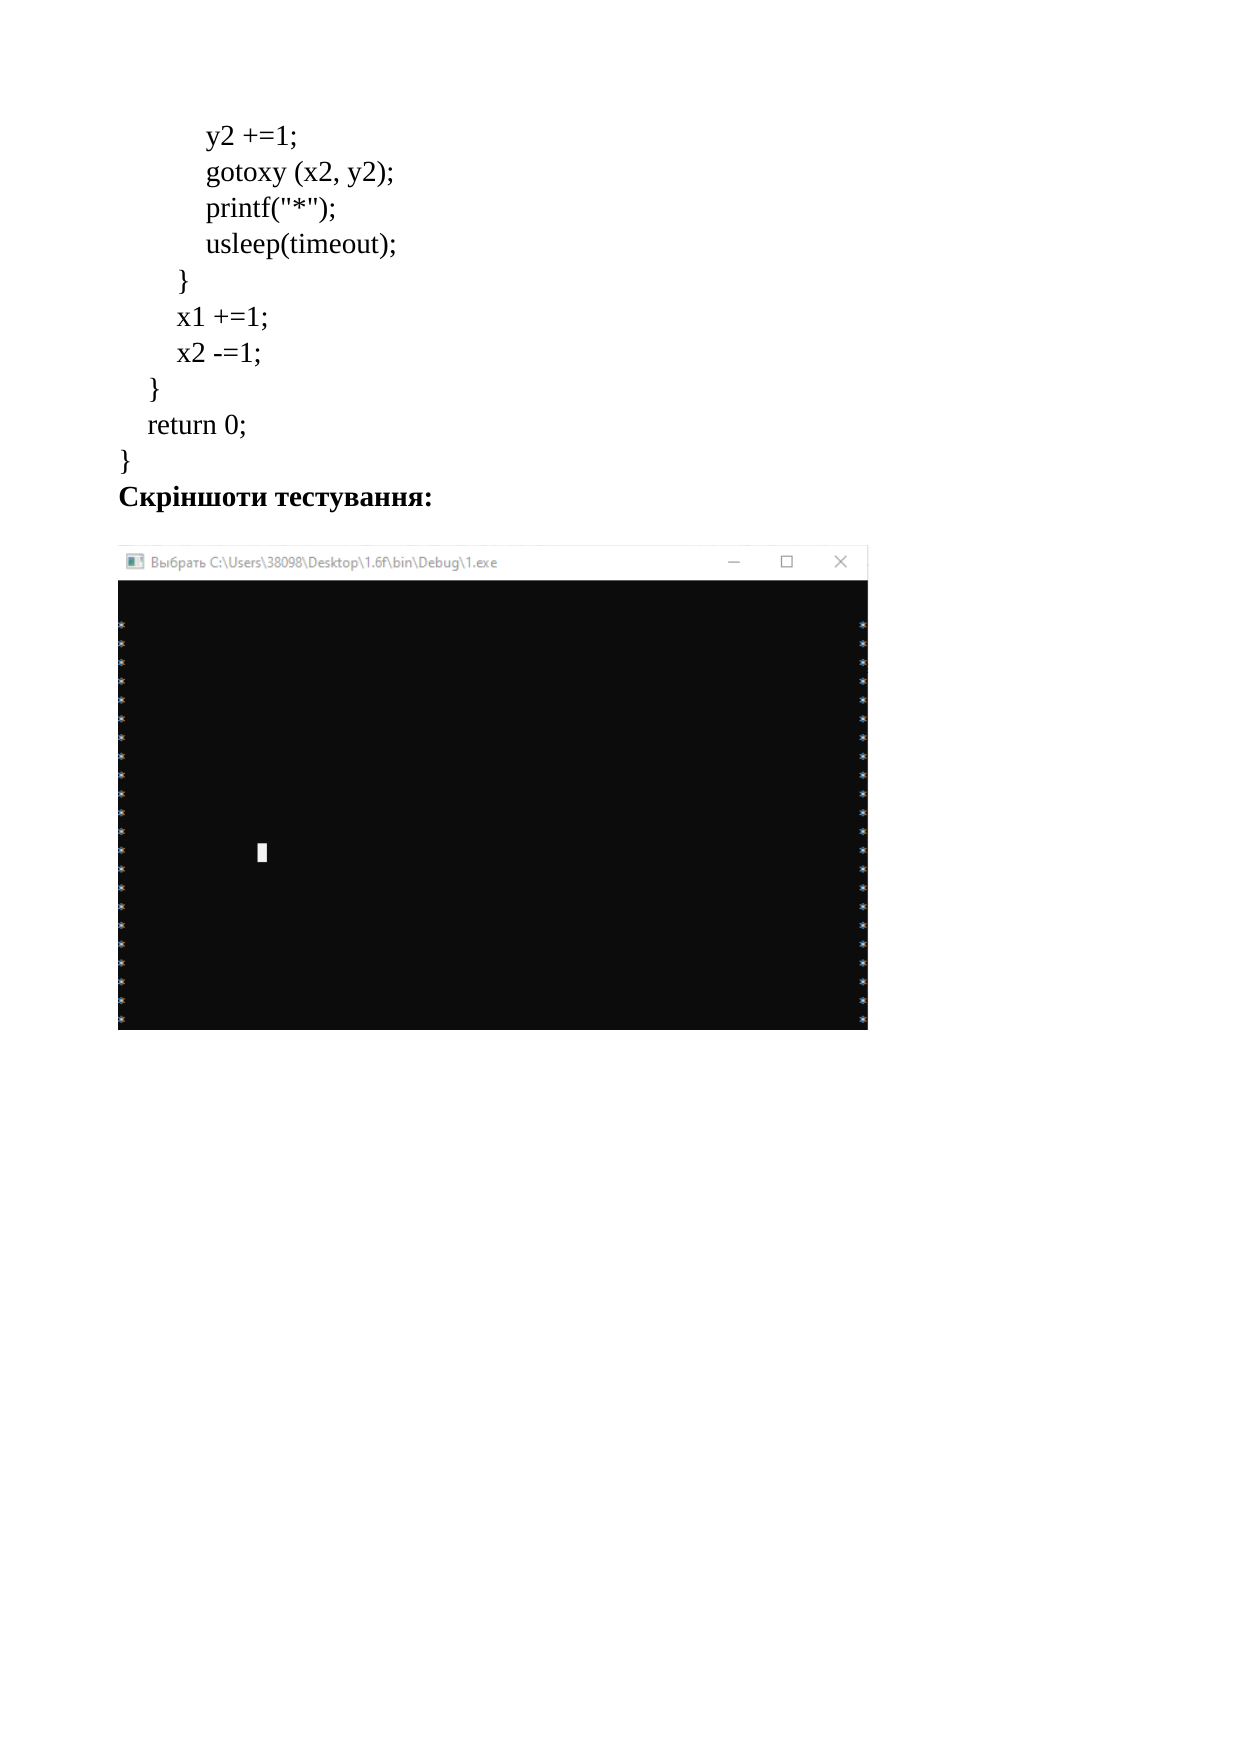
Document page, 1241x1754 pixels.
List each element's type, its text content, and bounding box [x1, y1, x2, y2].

text gotoxy (x2, y2); [118, 154, 1181, 188]
text } [118, 443, 1181, 477]
text } [118, 371, 1181, 405]
text y2 +=1; [118, 118, 1181, 152]
text usleep(timeout); [118, 227, 1181, 260]
text return 0; [118, 407, 1181, 441]
text printf("*"); [118, 190, 1181, 224]
text Скріншоти тестування: [118, 479, 1181, 513]
text x1 +=1; [118, 299, 1181, 332]
text x2 -=1; [118, 335, 1181, 368]
picture [118, 545, 869, 1030]
text } [118, 263, 1181, 296]
